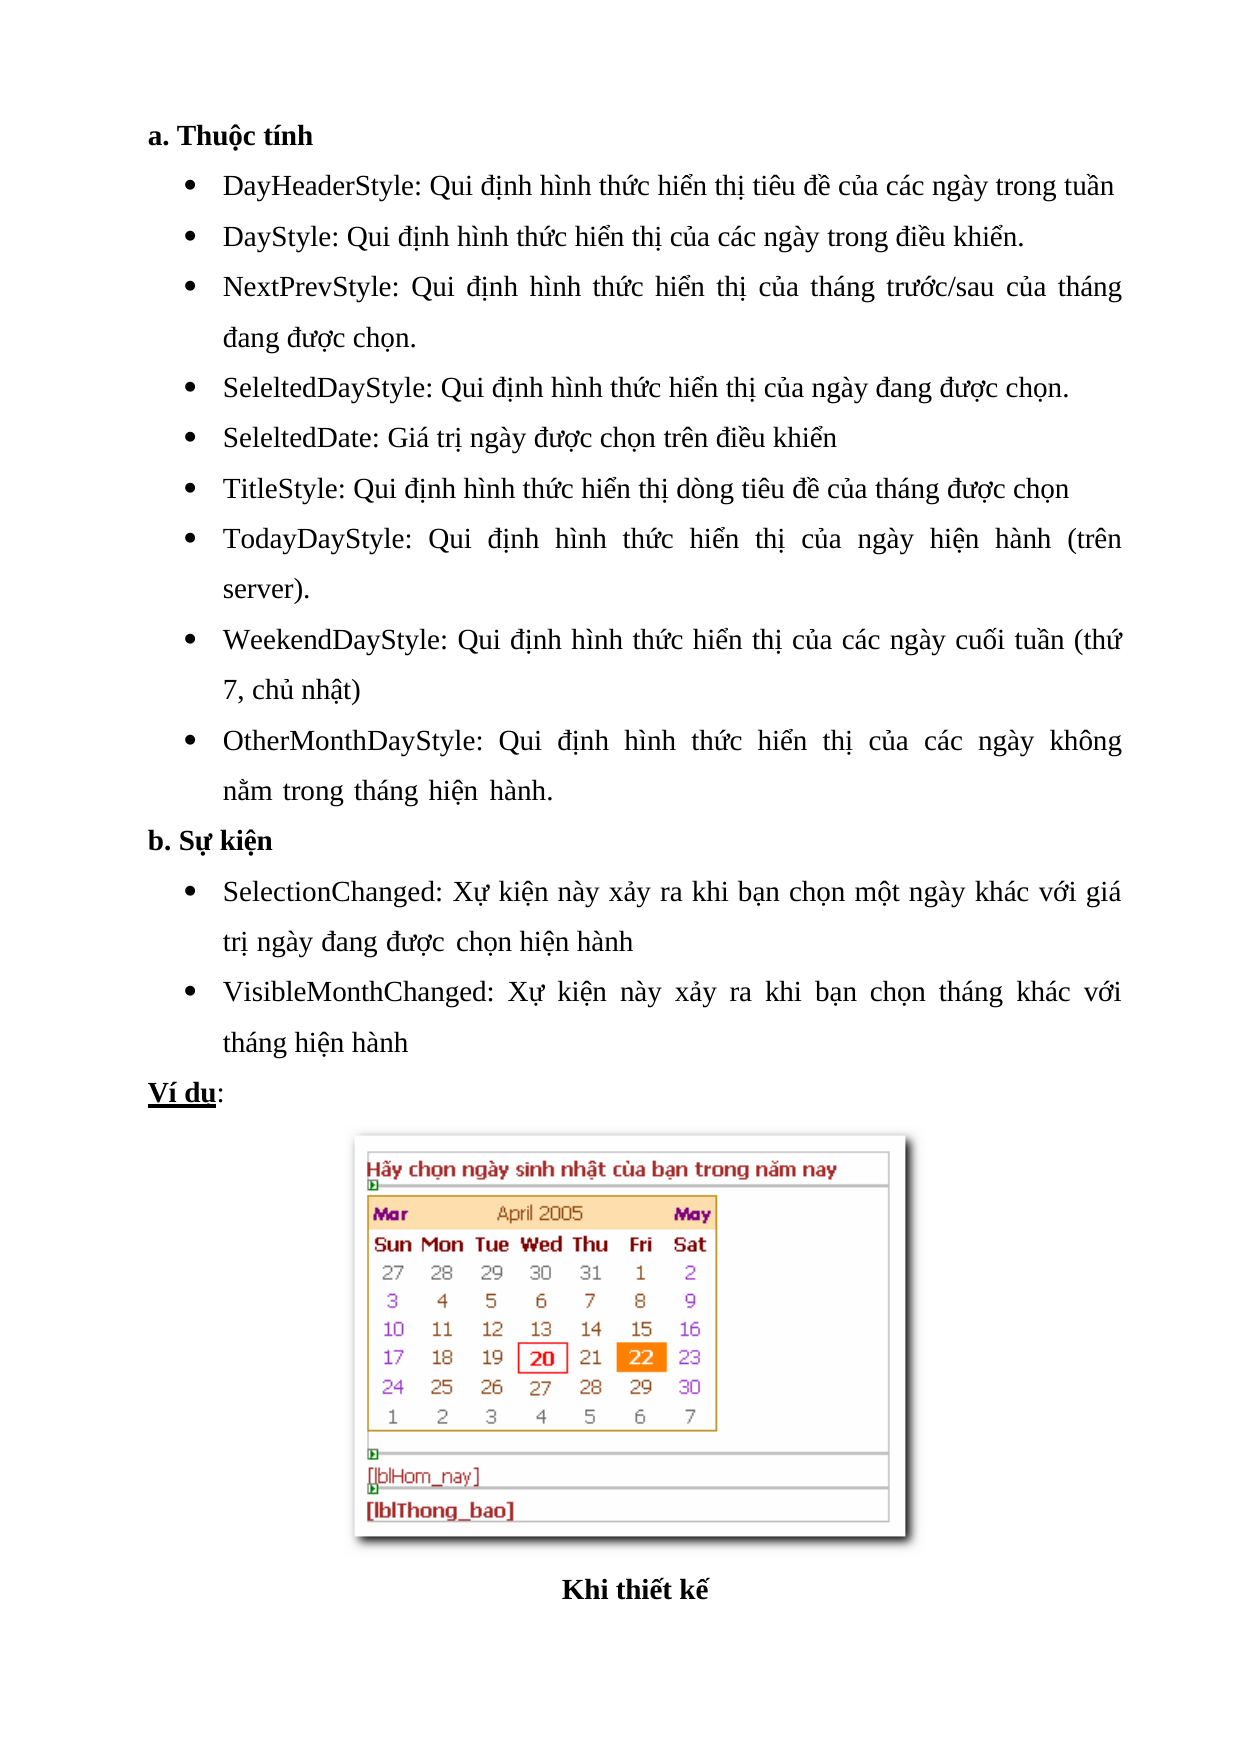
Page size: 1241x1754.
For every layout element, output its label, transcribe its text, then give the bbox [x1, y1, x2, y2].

list OtherMonthDayStyle: Qui định hình thức hiển thị của các ngày không nằm trong tháng hiện hành. [185, 723, 1122, 807]
list SelectionChanged: Xự kiện này xảy ra khi bạn chọn một ngày khác với giá trị ngày đang được chọn hiện hành [185, 874, 1122, 958]
list TitleStyle: Qui định hình thức hiển thị dòng tiêu đề của tháng được chọn [185, 471, 1122, 504]
list SeleltedDate: Giá trị ngày được chọn trên điều khiển [185, 420, 1122, 454]
subtitle Khi thiết kế [148, 1572, 1122, 1606]
list DayStyle: Qui định hình thức hiển thị của các ngày trong điều khiển. [185, 219, 1122, 252]
list TodayDayStyle: Qui định hình thức hiển thị của ngày hiện hành (trên server). [185, 521, 1122, 605]
subtitle Thuộc tính [148, 118, 1122, 152]
picture [344, 1125, 926, 1557]
subtitle Sự kiện [148, 823, 1122, 857]
list WeekendDayStyle: Qui định hình thức hiển thị của các ngày cuối tuần (thứ 7, chủ nhật) [185, 622, 1122, 706]
list NextPrevStyle: Qui định hình thức hiển thị của tháng trước/sau của tháng đang được chọn. [185, 269, 1122, 353]
list DayHeaderStyle: Qui định hình thức hiển thị tiêu đề của các ngày trong tuần [185, 168, 1122, 202]
list VisibleMonthChanged: Xự kiện này xảy ra khi bạn chọn tháng khác với tháng hiện hành [185, 974, 1122, 1058]
subtitle Ví dụ: [148, 1075, 1122, 1109]
list SeleltedDayStyle: Qui định hình thức hiển thị của ngày đang được chọn. [185, 370, 1122, 404]
